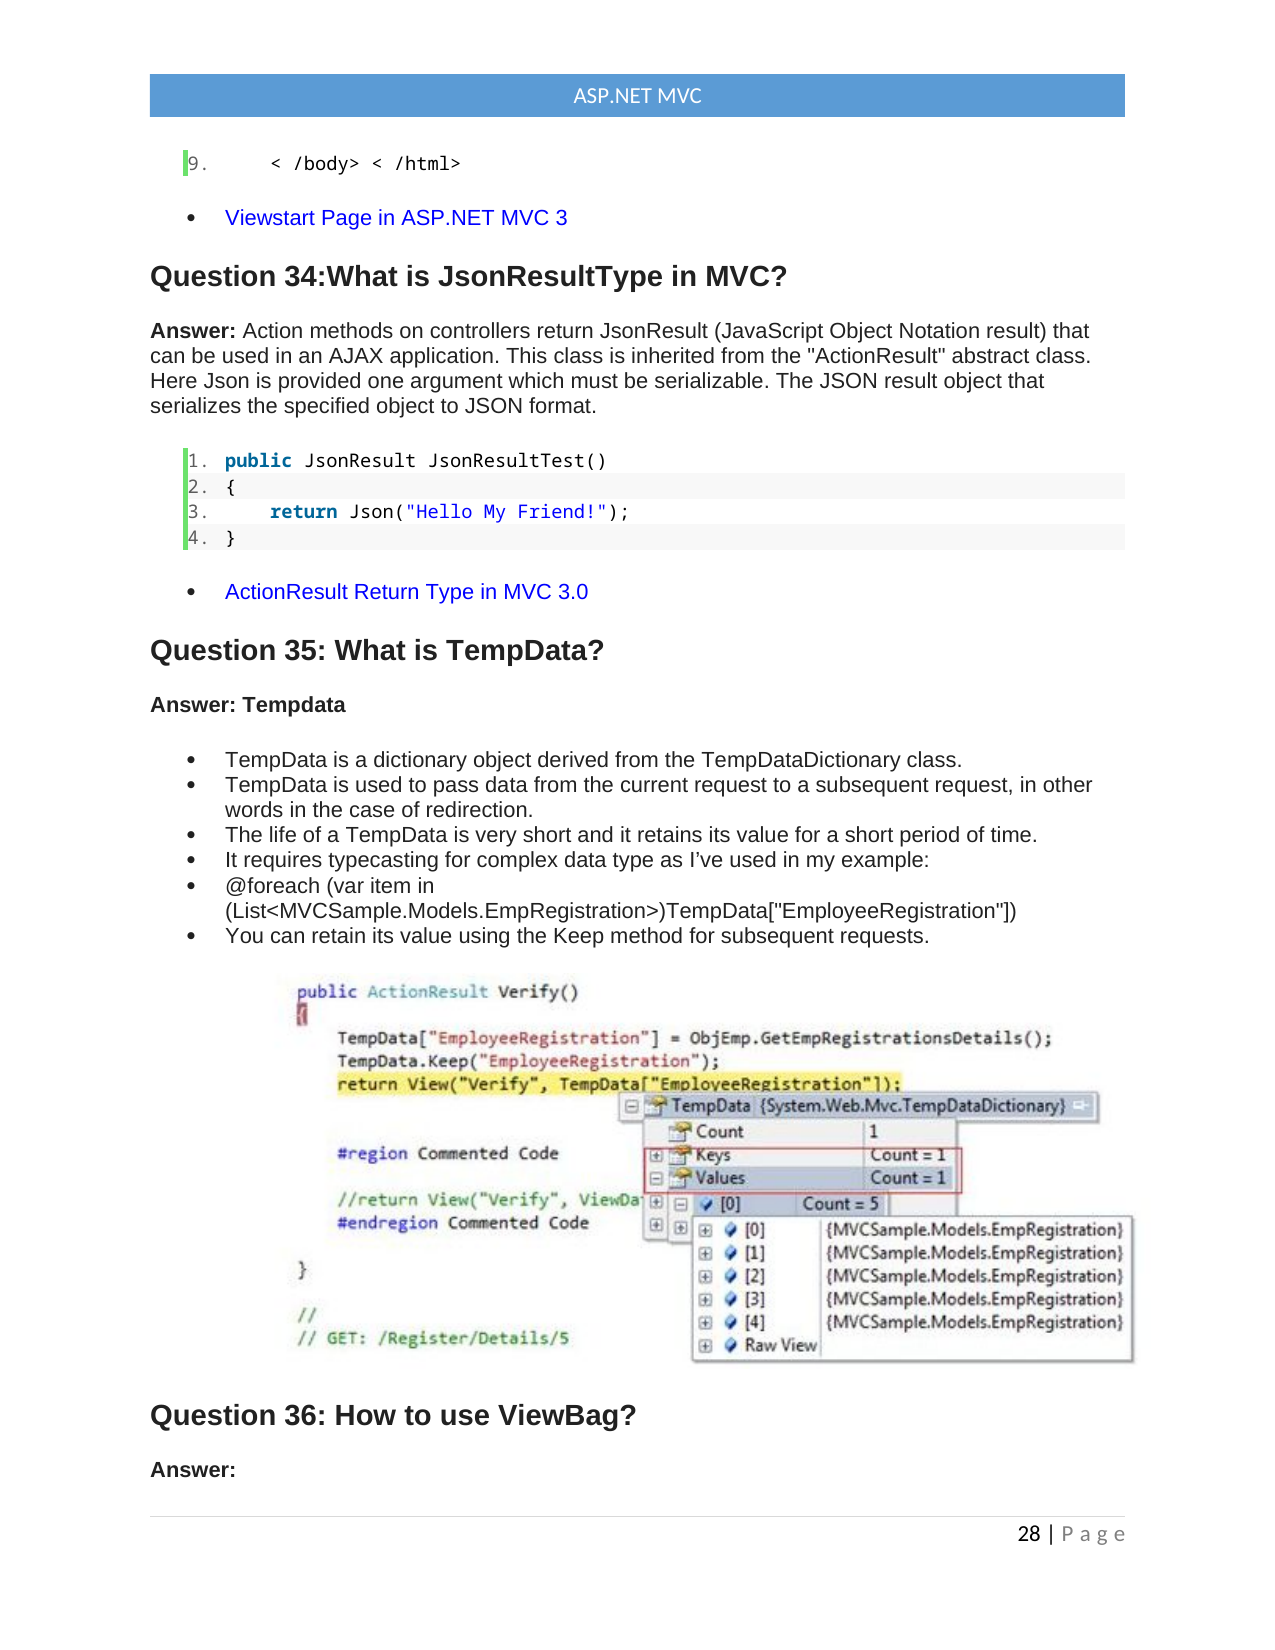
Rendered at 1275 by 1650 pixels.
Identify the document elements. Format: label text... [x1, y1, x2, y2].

list { [188, 473, 1125, 499]
list TempData is a dictionary object derived from the TempDataDictionary class. [187, 747, 1125, 772]
list < /body> < /html> [188, 150, 1125, 176]
list Viewstart Page in ASP.NET MVC 3 [187, 205, 1125, 230]
picture [225, 973, 1205, 1369]
list } [188, 524, 1125, 550]
text Question 34:What is JsonResultType in MVC? Answer: Action methods on controllers return JsonResult (JavaScript Object Notation result) that can be used in an AJAX application. This class is inherited from the "ActionResult" abstract class. Here Json is provided one argument which must be serializable. The JSON result object that serializes the specified object to JSON format. [150, 259, 1125, 419]
list ActionResult Return Type in MVC 3.0 [187, 579, 1125, 604]
text Question 35: What is TempData? Answer: Tempdata [150, 633, 1125, 717]
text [150, 1398, 1125, 1482]
list It requires typecasting for complex data type as I’ve used in my example: [187, 847, 1125, 873]
list public JsonResult JsonResultTest() [188, 448, 1125, 473]
list The life of a TempData is very short and it retains its value for a short period of time. [187, 822, 1125, 847]
list return Json("Hello My Friend!"); [188, 499, 1125, 524]
list TempData is used to pass data from the current request to a subsequent request, in other words in the case of redirection. [187, 772, 1125, 822]
list @foreach (var item in (List<MVCSample.Models.EmpRegistration>)TempData["EmployeeRegistration"]) [187, 873, 1125, 923]
